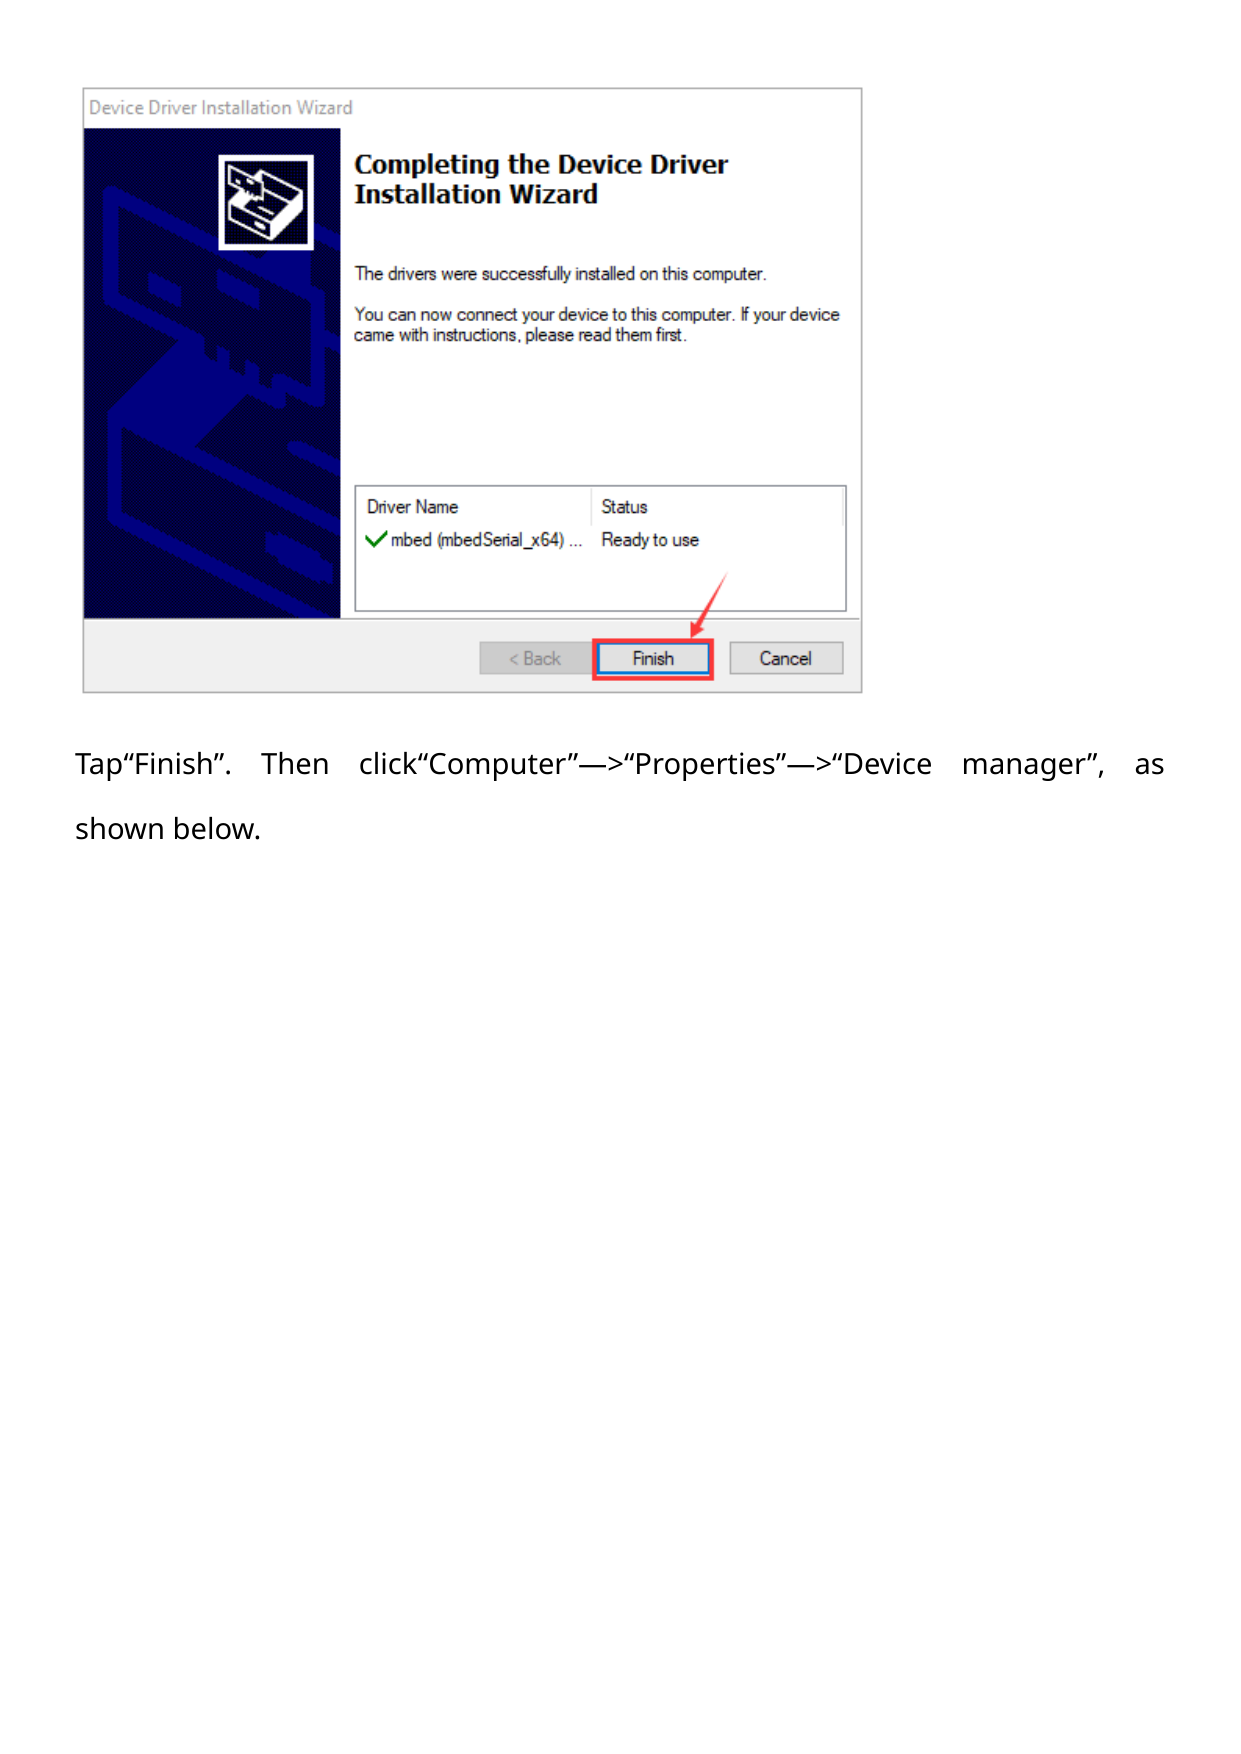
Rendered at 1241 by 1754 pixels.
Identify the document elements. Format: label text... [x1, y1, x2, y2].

text Tap“Finish”. Then click“Computer”—>“Properties”—>“Device manager”, as shown below. [75, 731, 1165, 861]
picture [75, 80, 869, 706]
